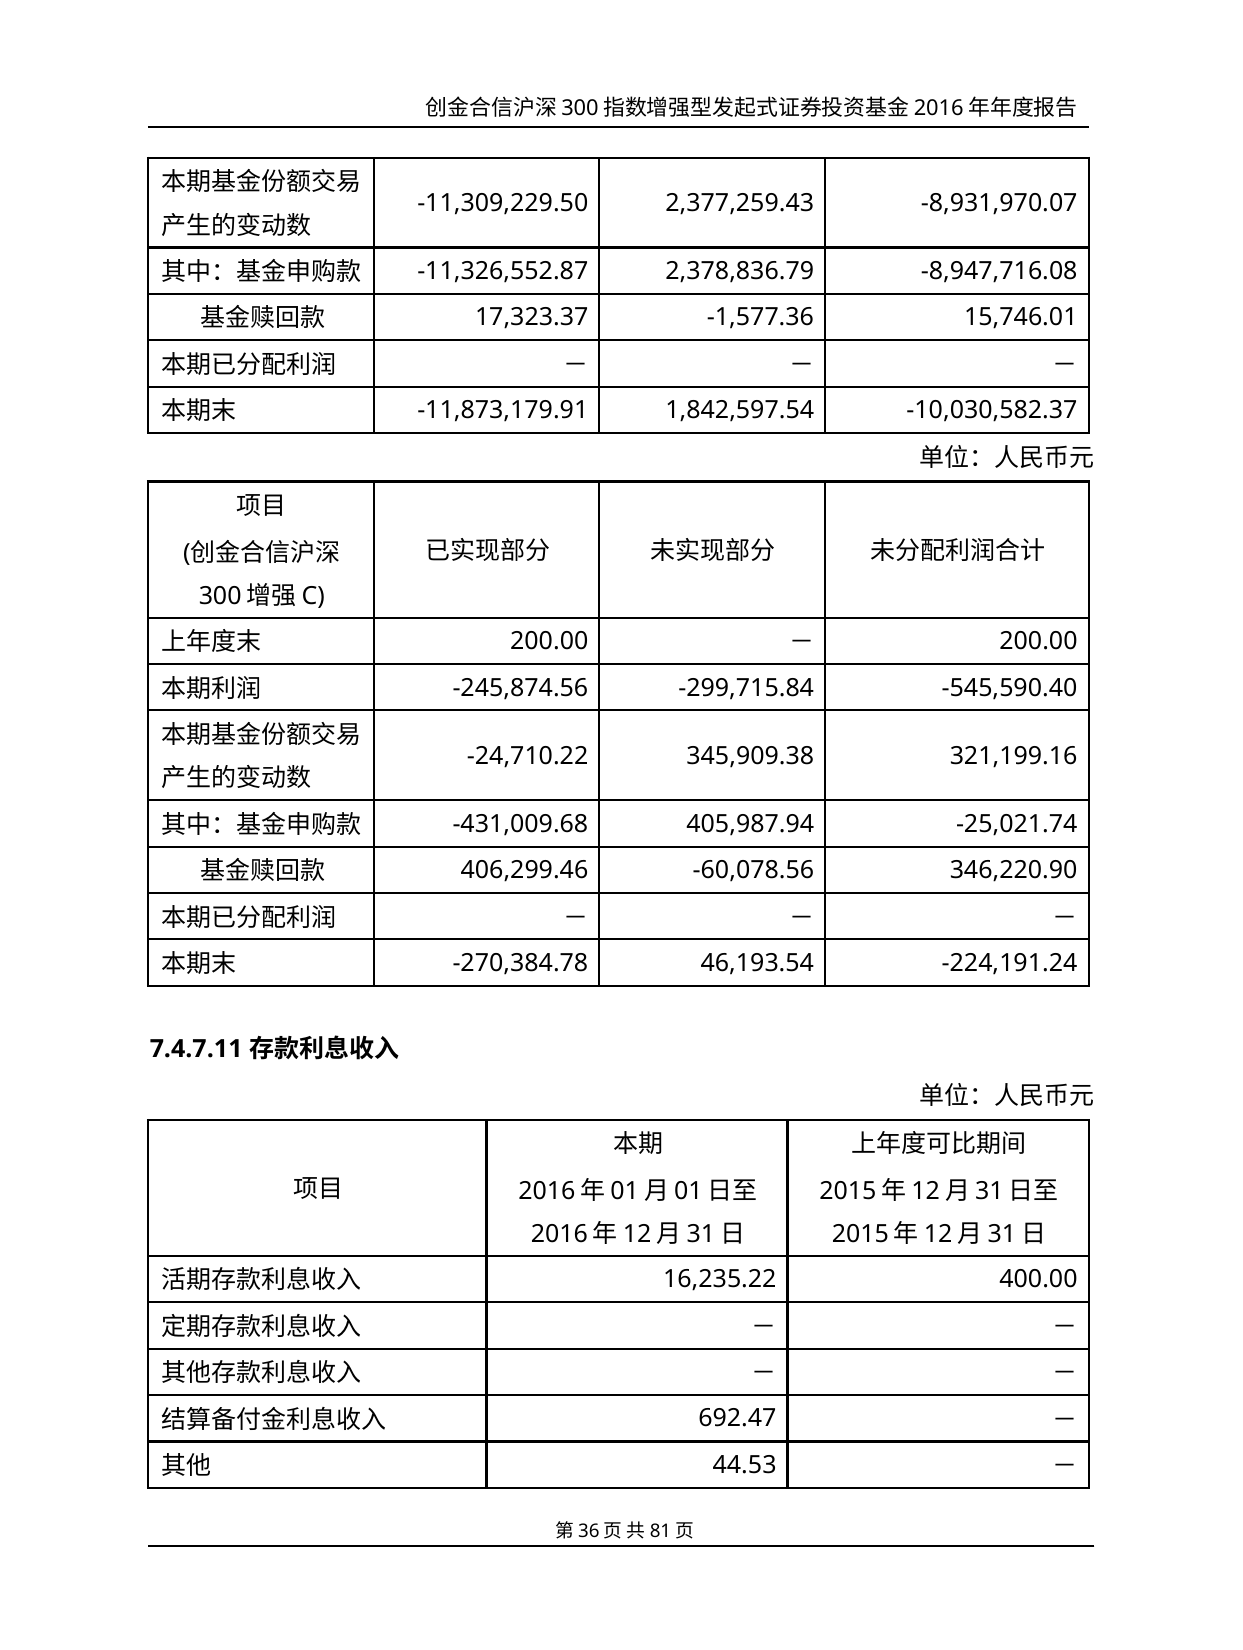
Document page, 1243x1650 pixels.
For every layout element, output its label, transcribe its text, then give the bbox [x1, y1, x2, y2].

table_cell － [826, 894, 1088, 938]
text 单位：人民币元 [149, 437, 1094, 473]
table_cell － [488, 1350, 786, 1394]
table_cell 基金赎回款 [149, 848, 373, 892]
table_cell 本期已分配利润 [149, 894, 373, 938]
table_cell -224,191.24 [826, 940, 1088, 984]
table_cell － [789, 1303, 1088, 1348]
table_cell 本期已分配利润 [149, 341, 373, 386]
table_cell 其中：基金申购款 [149, 249, 373, 293]
table_cell 346,220.90 [826, 848, 1088, 892]
table_cell 15,746.01 [826, 295, 1088, 339]
text 单位：人民币元 [149, 1075, 1094, 1111]
table_cell 定期存款利息收入 [149, 1303, 485, 1348]
table_cell -270,384.78 [375, 940, 598, 984]
table_header 未分配利润合计 [826, 483, 1088, 617]
table_cell 本期基金份额交易产生的变动数 [149, 159, 373, 246]
table_cell 本期末 [149, 388, 373, 432]
table_cell － [600, 341, 824, 386]
table_header 项目 (创金合信沪深300增强C) [149, 483, 373, 617]
table_cell -431,009.68 [375, 801, 598, 846]
table_cell 2,377,259.43 [600, 159, 824, 246]
table_cell 本期基金份额交易产生的变动数 [149, 711, 373, 799]
table_cell 200.00 [826, 619, 1088, 663]
table_cell － [789, 1396, 1088, 1440]
table_cell -11,326,552.87 [375, 249, 598, 293]
table_cell － [789, 1350, 1088, 1394]
table_header 本期 2016年01月01日至2016年12月31日 [488, 1121, 786, 1255]
table_header 已实现部分 [375, 483, 598, 617]
table_cell 692.47 [488, 1396, 786, 1440]
table_cell 321,199.16 [826, 711, 1088, 799]
table_cell 上年度末 [149, 619, 373, 663]
table_cell 1,842,597.54 [600, 388, 824, 432]
table_cell 其他 [149, 1443, 485, 1487]
table_cell － [375, 341, 598, 386]
table_cell -11,309,229.50 [375, 159, 598, 246]
table_cell 400.00 [789, 1257, 1088, 1301]
table_cell 406,299.46 [375, 848, 598, 892]
table_cell 16,235.22 [488, 1257, 786, 1301]
table_cell － [600, 894, 824, 938]
table_cell 本期利润 [149, 665, 373, 709]
text 7.4.7.11 存款利息收入 [149, 1029, 1094, 1065]
table_header 未实现部分 [600, 483, 824, 617]
table_cell － [789, 1443, 1088, 1487]
table_cell 其中：基金申购款 [149, 801, 373, 846]
table_header 项目 [149, 1121, 485, 1255]
table_cell 405,987.94 [600, 801, 824, 846]
table_cell － [826, 341, 1088, 386]
table_cell 本期末 [149, 940, 373, 984]
table_cell -1,577.36 [600, 295, 824, 339]
table_cell 基金赎回款 [149, 295, 373, 339]
table_cell 46,193.54 [600, 940, 824, 984]
table_cell － [600, 619, 824, 663]
table_cell 其他存款利息收入 [149, 1350, 485, 1394]
table_cell -245,874.56 [375, 665, 598, 709]
table_cell 44.53 [488, 1443, 786, 1487]
table_cell -8,947,716.08 [826, 249, 1088, 293]
table_cell － [488, 1303, 786, 1348]
table_cell 345,909.38 [600, 711, 824, 799]
table_header 上年度可比期间 2015年12月31日至2015年12月31日 [789, 1121, 1088, 1255]
table_cell -25,021.74 [826, 801, 1088, 846]
table_cell -60,078.56 [600, 848, 824, 892]
table_cell 200.00 [375, 619, 598, 663]
table_cell -299,715.84 [600, 665, 824, 709]
table_cell 结算备付金利息收入 [149, 1396, 485, 1440]
table_cell -10,030,582.37 [826, 388, 1088, 432]
table_cell － [375, 894, 598, 938]
table_cell -24,710.22 [375, 711, 598, 799]
table_cell -11,873,179.91 [375, 388, 598, 432]
table_cell -545,590.40 [826, 665, 1088, 709]
table_cell 活期存款利息收入 [149, 1257, 485, 1301]
table_cell 17,323.37 [375, 295, 598, 339]
table_cell 2,378,836.79 [600, 249, 824, 293]
table_cell -8,931,970.07 [826, 159, 1088, 246]
